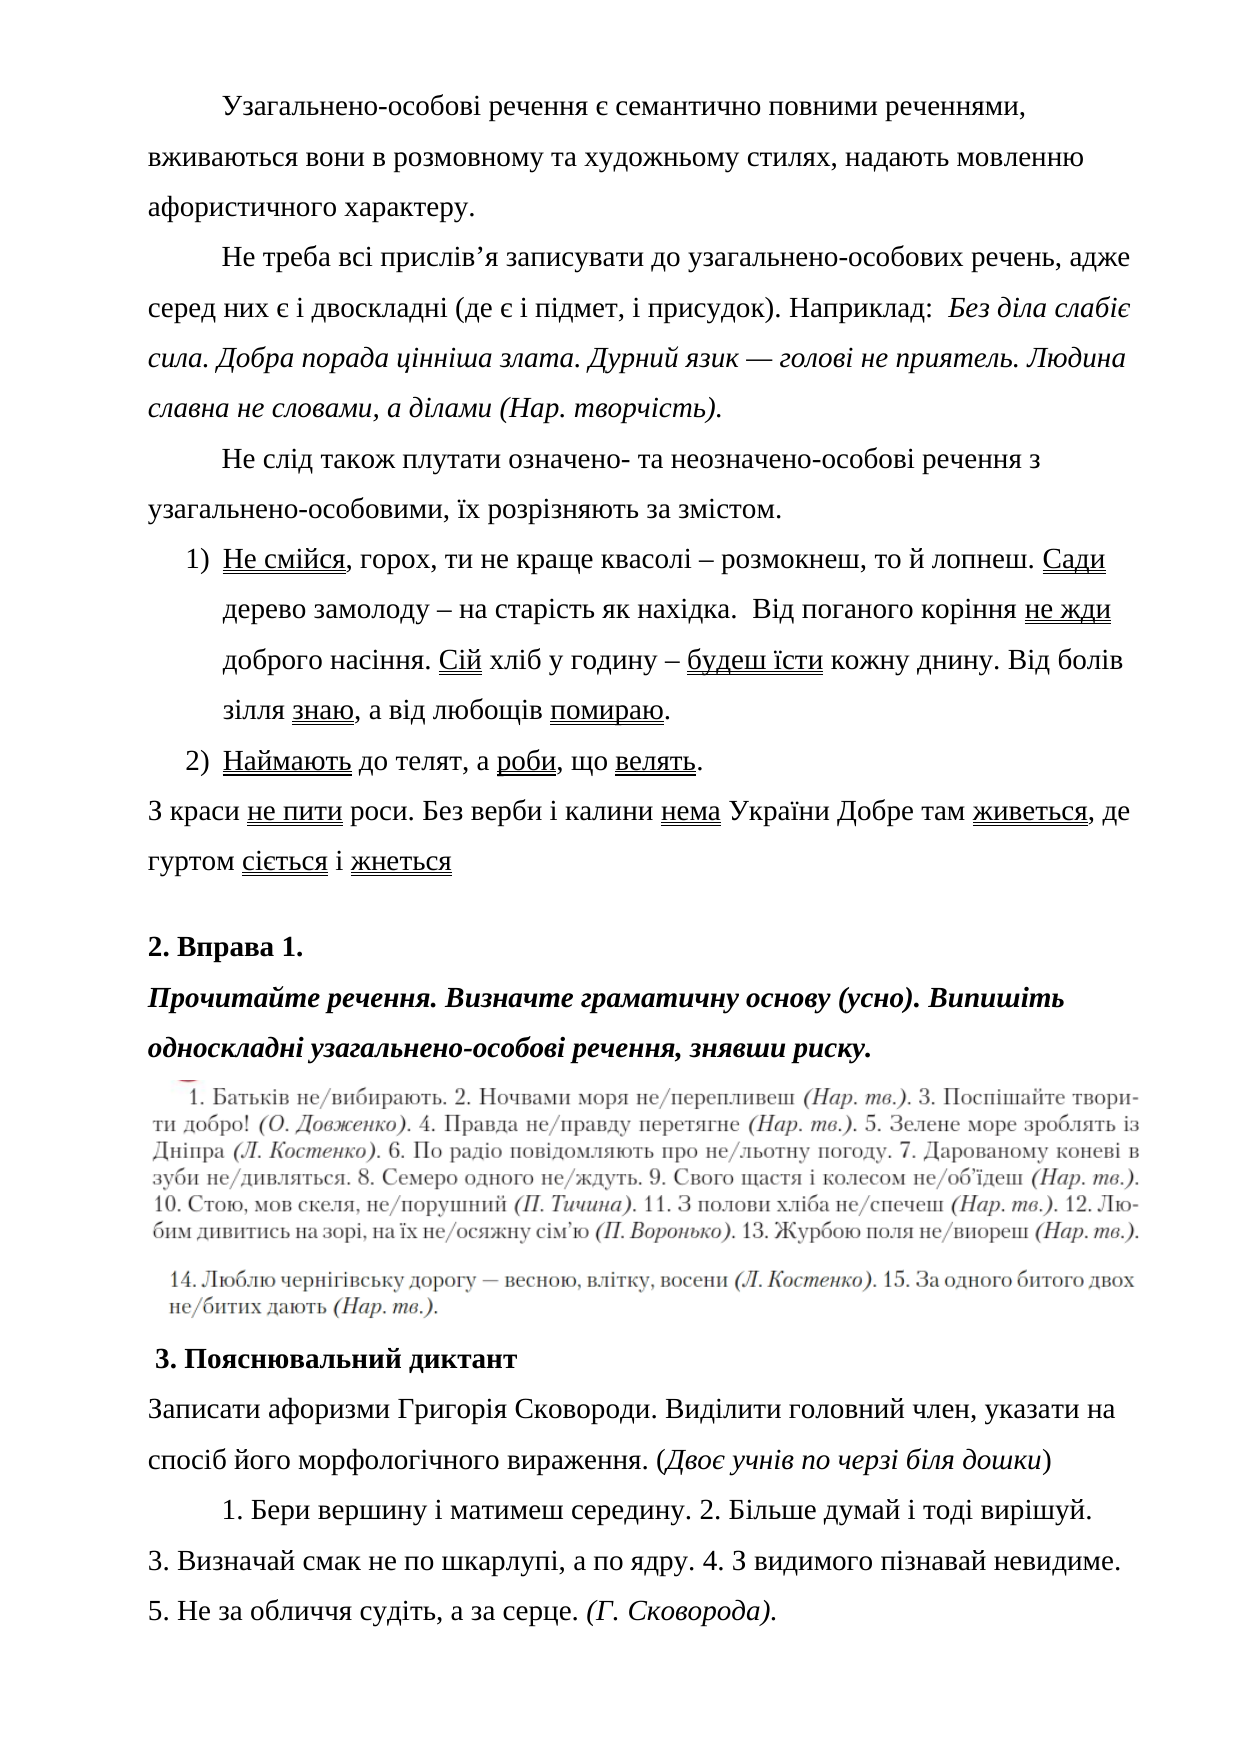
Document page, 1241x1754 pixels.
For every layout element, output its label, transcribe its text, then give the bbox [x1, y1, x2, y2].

text 3. Пояснювальний диктант [148, 1341, 1152, 1375]
picture [147, 1265, 1151, 1325]
text 2. Вправа 1. [148, 929, 1152, 963]
text 1. Бери вершину і матимеш середину. 2. Більше думай і тоді вирішуй. 3. Визначай смак не по шкарлупі, а по ядру. 4. З видимого пізнавай невидиме. 5. Не за обличчя судіть, а за серце. (Г. Сковорода). [148, 1492, 1152, 1626]
text Прочитайте речення. Визначте граматичну основу (усно). Випишіть односкладні узагальнено-особові речення, знявши риску. [148, 980, 1152, 1064]
text Не треба всі прислів’я записувати до узагальнено-особових речень, адже серед них є і двоскладні (де є і підмет, і присудок). Наприклад: Без діла слабіє сила. Добра порада цінніша злата. Дурний язик — голові не приятель. Людина славна не словами, а ділами (Нар. творчість). [148, 239, 1152, 424]
text Узагальнено-особові речення є семантично повними реченнями, вживаються вони в розмовному та художньому стилях, надають мовленню афористичного характеру. [148, 88, 1152, 223]
list Наймають до телят, а роби, що велять. [185, 743, 1152, 776]
picture [147, 1080, 1153, 1251]
text З краси не пити роси. Без верби і калини нема України Добре там живеться, де гуртом сіється і жнеться [148, 793, 1152, 877]
list Не смійся, горох, ти не краще квасолі – розмокнеш, то й лопнеш. Сади дерево замолоду – на старість як нахідка. Від поганого коріння не жди доброго насіння. Сій хліб у годину – будеш їсти кожну днину. Від болів зілля знаю, а від любощів помираю. [185, 541, 1152, 726]
text Не слід також плутати означено- та неозначено-особові речення з узагальнено-особовими, їх розрізняють за змістом. [148, 441, 1152, 524]
text Записати афоризми Григорія Сковороди. Виділити головний член, указати на спосіб його морфологічного вираження. (Двоє учнів по черзі біля дошки) [148, 1392, 1152, 1476]
